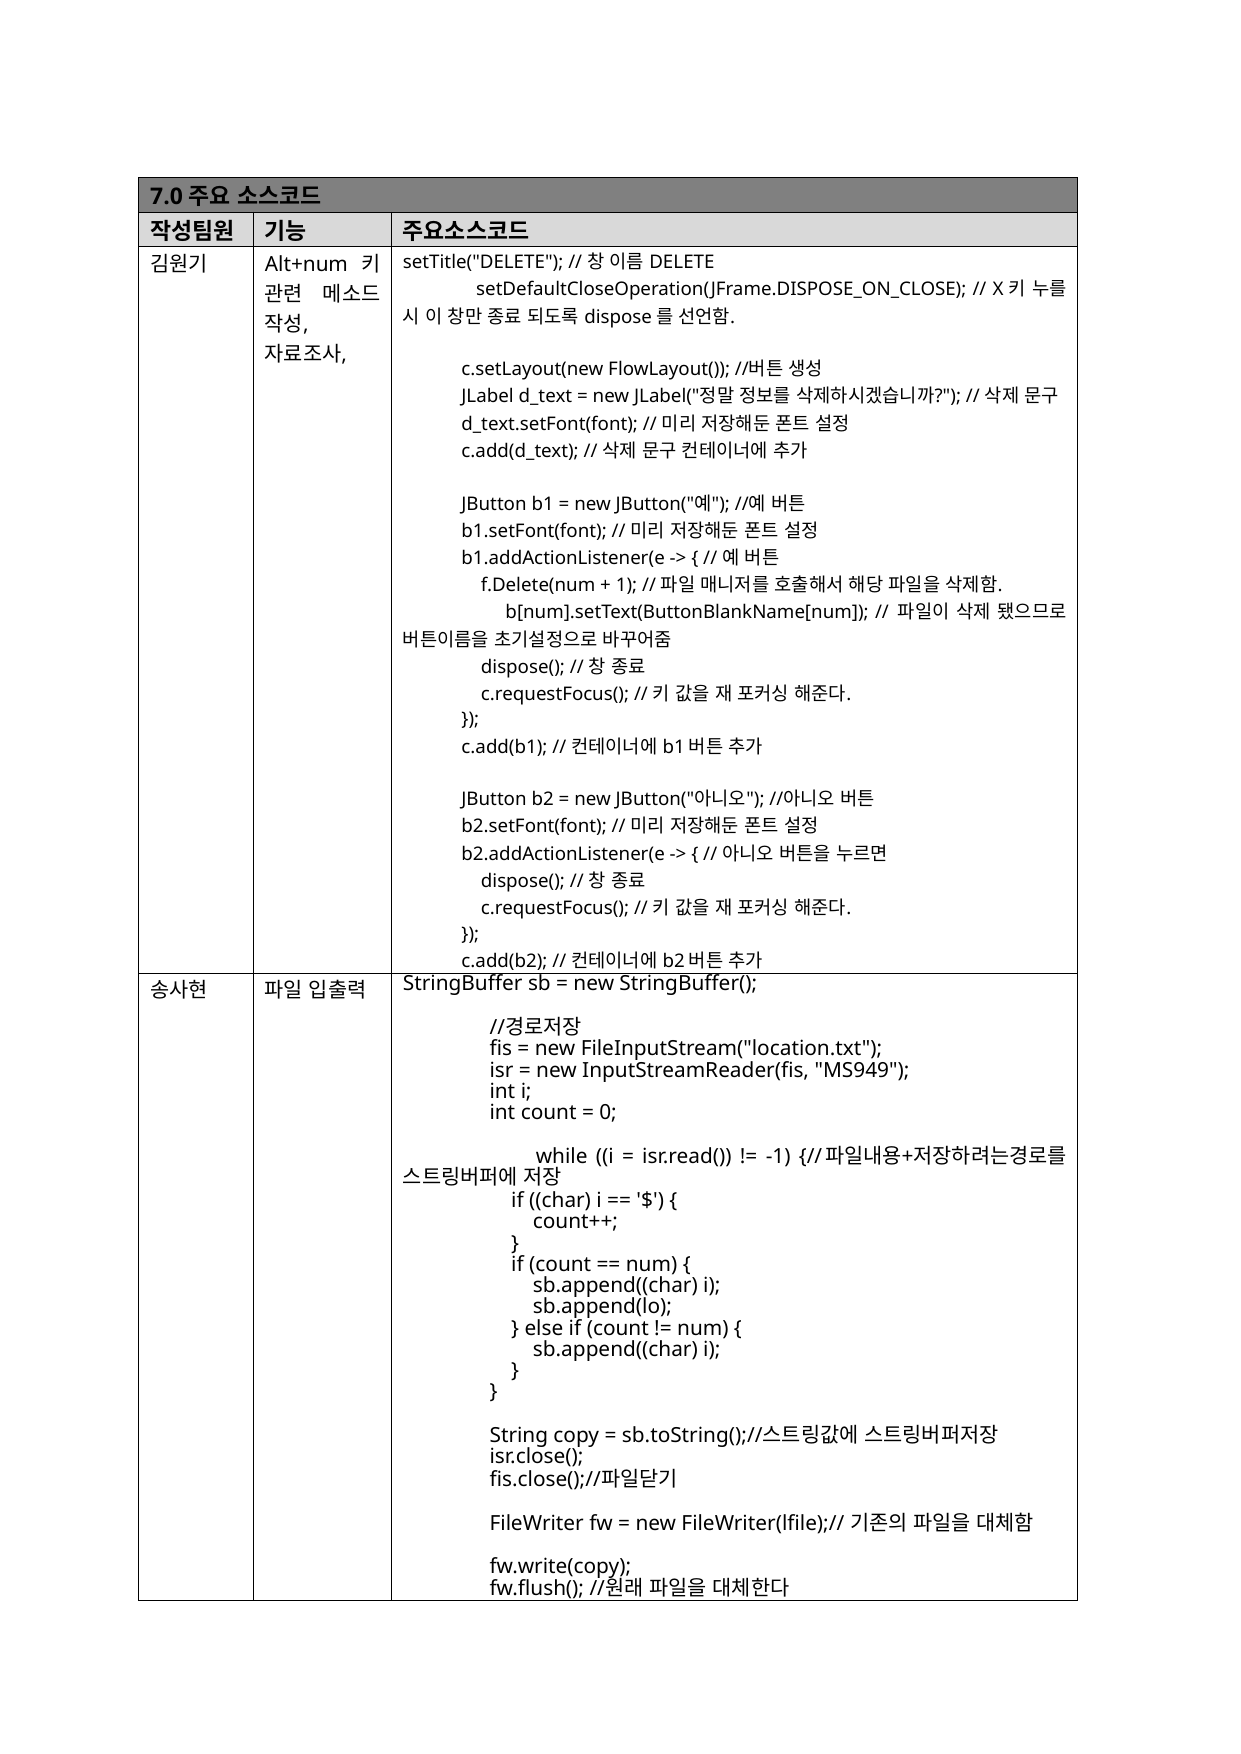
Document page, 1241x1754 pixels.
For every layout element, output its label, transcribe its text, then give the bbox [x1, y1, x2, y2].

table_cell 작성팀원 [139, 213, 253, 246]
table_cell 송사현 [139, 974, 253, 1600]
table_cell 김원기 [139, 247, 253, 973]
table_cell Alt+num 키 관련 메소드 작성, 자료조사, [254, 247, 391, 973]
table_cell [392, 974, 1077, 1600]
table_header 7.0 주요 소스코드 [139, 178, 1077, 212]
table_cell setTitle("DELETE"); // 창 이름 DELETE setDefaultCloseOperation(JFrame.DISPOSE_ON_CLOSE); // X키 누를 시 이 창만 종료 되도록 dispose를 선언함. c.setLayout(new FlowLayout()); //버튼 생성 JLabel d_text = new JLabel("정말 정보를 삭제하시겠습니까?"); // 삭제 문구 d_text.setFont(font); // 미리 저장해둔 폰트 설정 c.add(d_text); // 삭제 문구 컨테이너에 추가 JButton b1 = new JButton("예"); //예 버튼 b1.setFont(font); // 미리 저장해둔 폰트 설정 b1.addActionListener(e -> { // 예 버튼 f.Delete(num + 1); // 파일 매니저를 호출해서 해당 파일을 삭제함. b[num].setText(ButtonBlankName[num]); // 파일이 삭제 됐으므로 버튼이름을 초기설정으로 바꾸어줌 dispose(); // 창 종료 c.requestFocus(); // 키 값을 재 포커싱 해준다. }); c.add(b1); // 컨테이너에 b1버튼 추가 JButton b2 = new JButton("아니오"); //아니오 버튼 b2.setFont(font); // 미리 저장해둔 폰트 설정 b2.addActionListener(e -> { // 아니오 버튼을 누르면 dispose(); // 창 종료 c.requestFocus(); // 키 값을 재 포커싱 해준다. }); c.add(b2); // 컨테이너에 b2버튼 추가 [392, 247, 1077, 973]
table_cell 파일 입출력 [254, 974, 391, 1600]
table_cell 기능 [254, 213, 391, 246]
table_cell 주요소스코드 [392, 213, 1077, 246]
